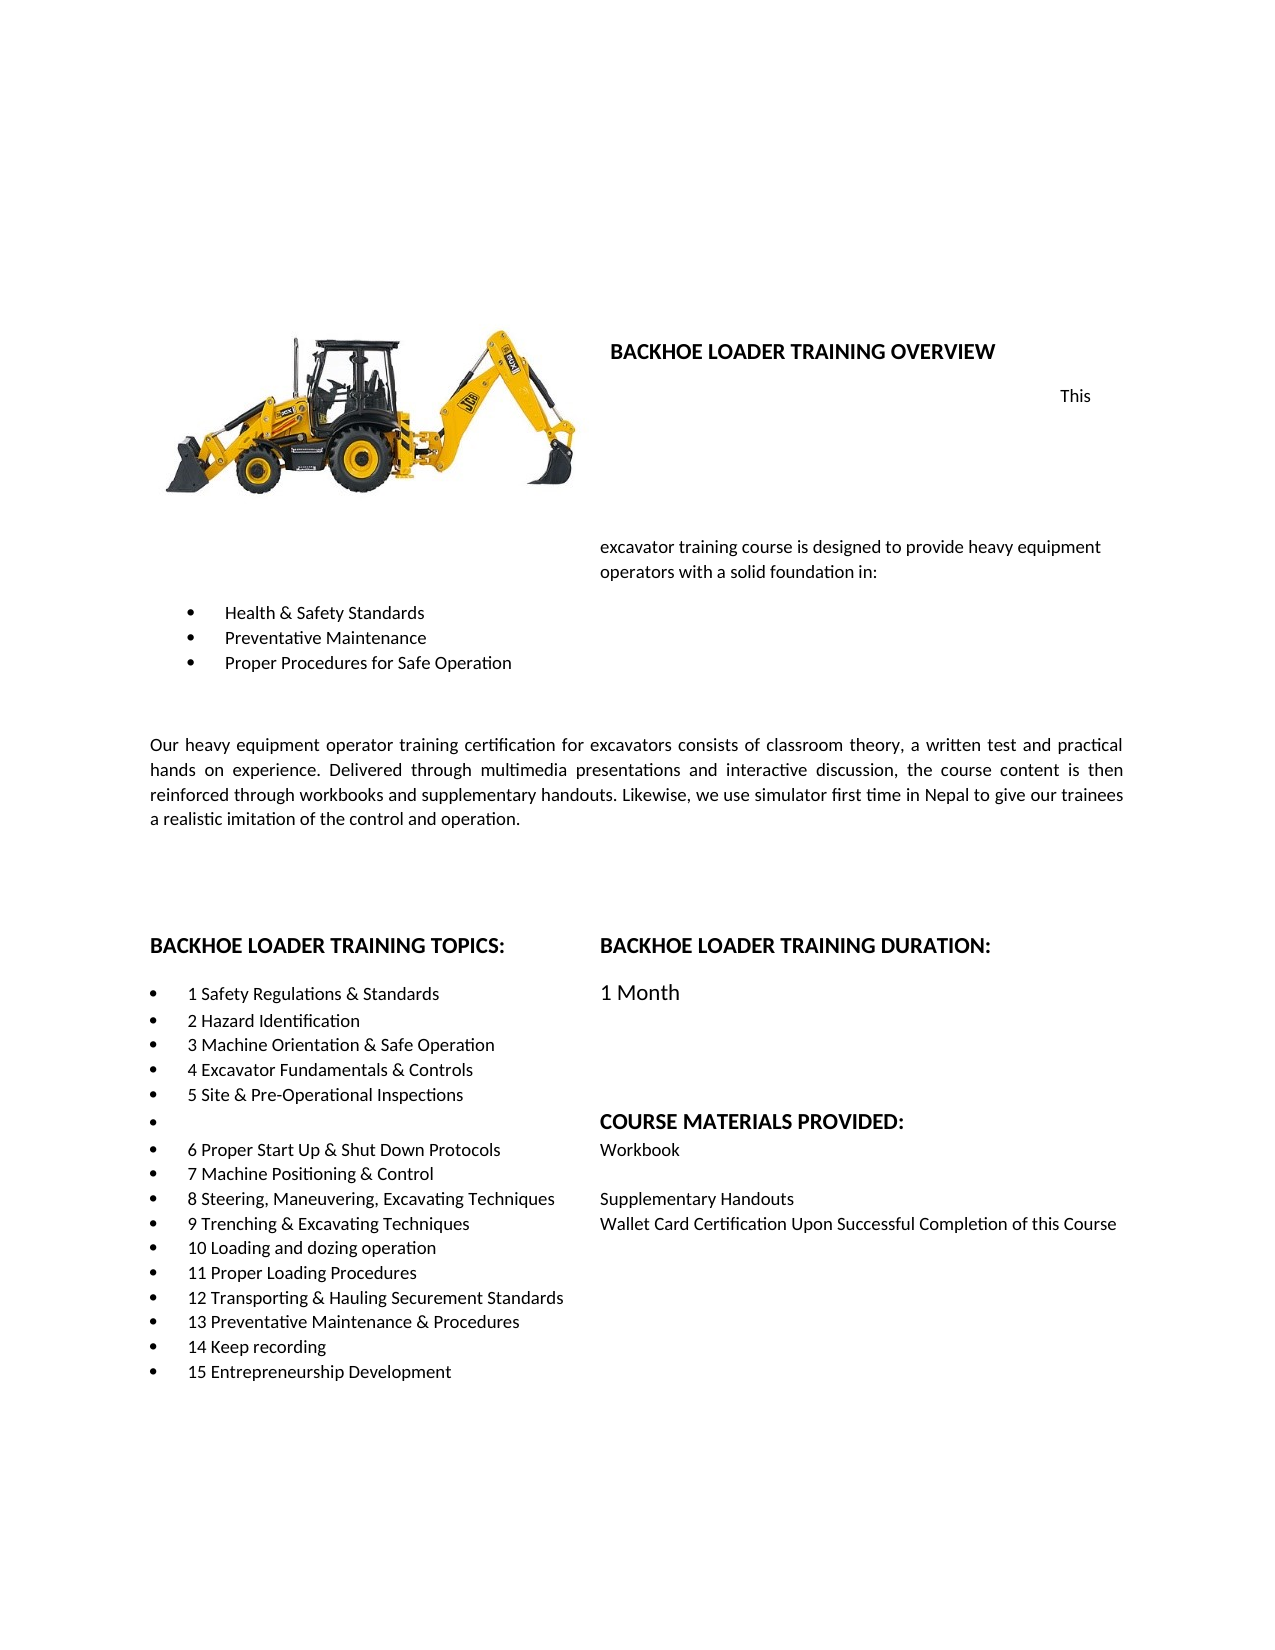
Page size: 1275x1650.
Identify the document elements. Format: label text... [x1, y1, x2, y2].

list COURSE MATERIALS PROVIDED: [150, 1107, 1125, 1136]
list Preventative Maintenance [187, 626, 1125, 649]
list 12 Transporting & Hauling Securement Standards [150, 1286, 1125, 1309]
list Proper Procedures for Safe Operation [187, 651, 1125, 674]
text This excavator training course is designed to provide heavy equipment operators with a solid foundation in: [600, 384, 1125, 583]
text Our heavy equipment operator training certification for excavators consists of classroom theory, a written test and practical hands on experience. Delivered through multimedia presentations and interactive discussion, the course content is then reinforced through workbooks and supplementary handouts. Likewise, we use simulator first time in Nepal to give our trainees a realistic imitation of the control and operation. [150, 733, 1125, 831]
list 10 Loading and dozing operation [150, 1236, 1125, 1259]
list 15 Entrepreneurship Development [150, 1360, 1125, 1383]
list 2 Hazard Identification [150, 1009, 1125, 1032]
list 11 Proper Loading Procedures [150, 1261, 1125, 1284]
list 14 Keep recording [150, 1335, 1125, 1358]
picture [150, 276, 592, 536]
text BACKHOE LOADER TRAINING TOPICS: BACKHOE LOADER TRAINING DURATION: [150, 932, 1125, 960]
list 8 Steering, Maneuvering, Excavating Techniques Supplementary Handouts [150, 1187, 1125, 1210]
list 3 Machine Orientation & Safe Operation [150, 1033, 1125, 1056]
list 5 Site & Pre-Operational Inspections [150, 1083, 1125, 1106]
list 7 Machine Positioning & Control [150, 1162, 1125, 1185]
list 9 Trenching & Excavating Techniques Wallet Card Certification Upon Successful Completion of this Course [150, 1212, 1125, 1235]
list 13 Preventative Maintenance & Procedures [150, 1311, 1125, 1333]
list 4 Excavator Fundamentals & Controls [150, 1058, 1125, 1081]
text BACKHOE LOADER TRAINING OVERVIEW [592, 337, 1125, 366]
list 6 Proper Start Up & Shut Down Protocols Workbook [150, 1138, 1125, 1161]
list Health & Safety Standards [187, 601, 1125, 624]
list 1 Safety Regulations & Standards 1 Month [150, 978, 1125, 1007]
